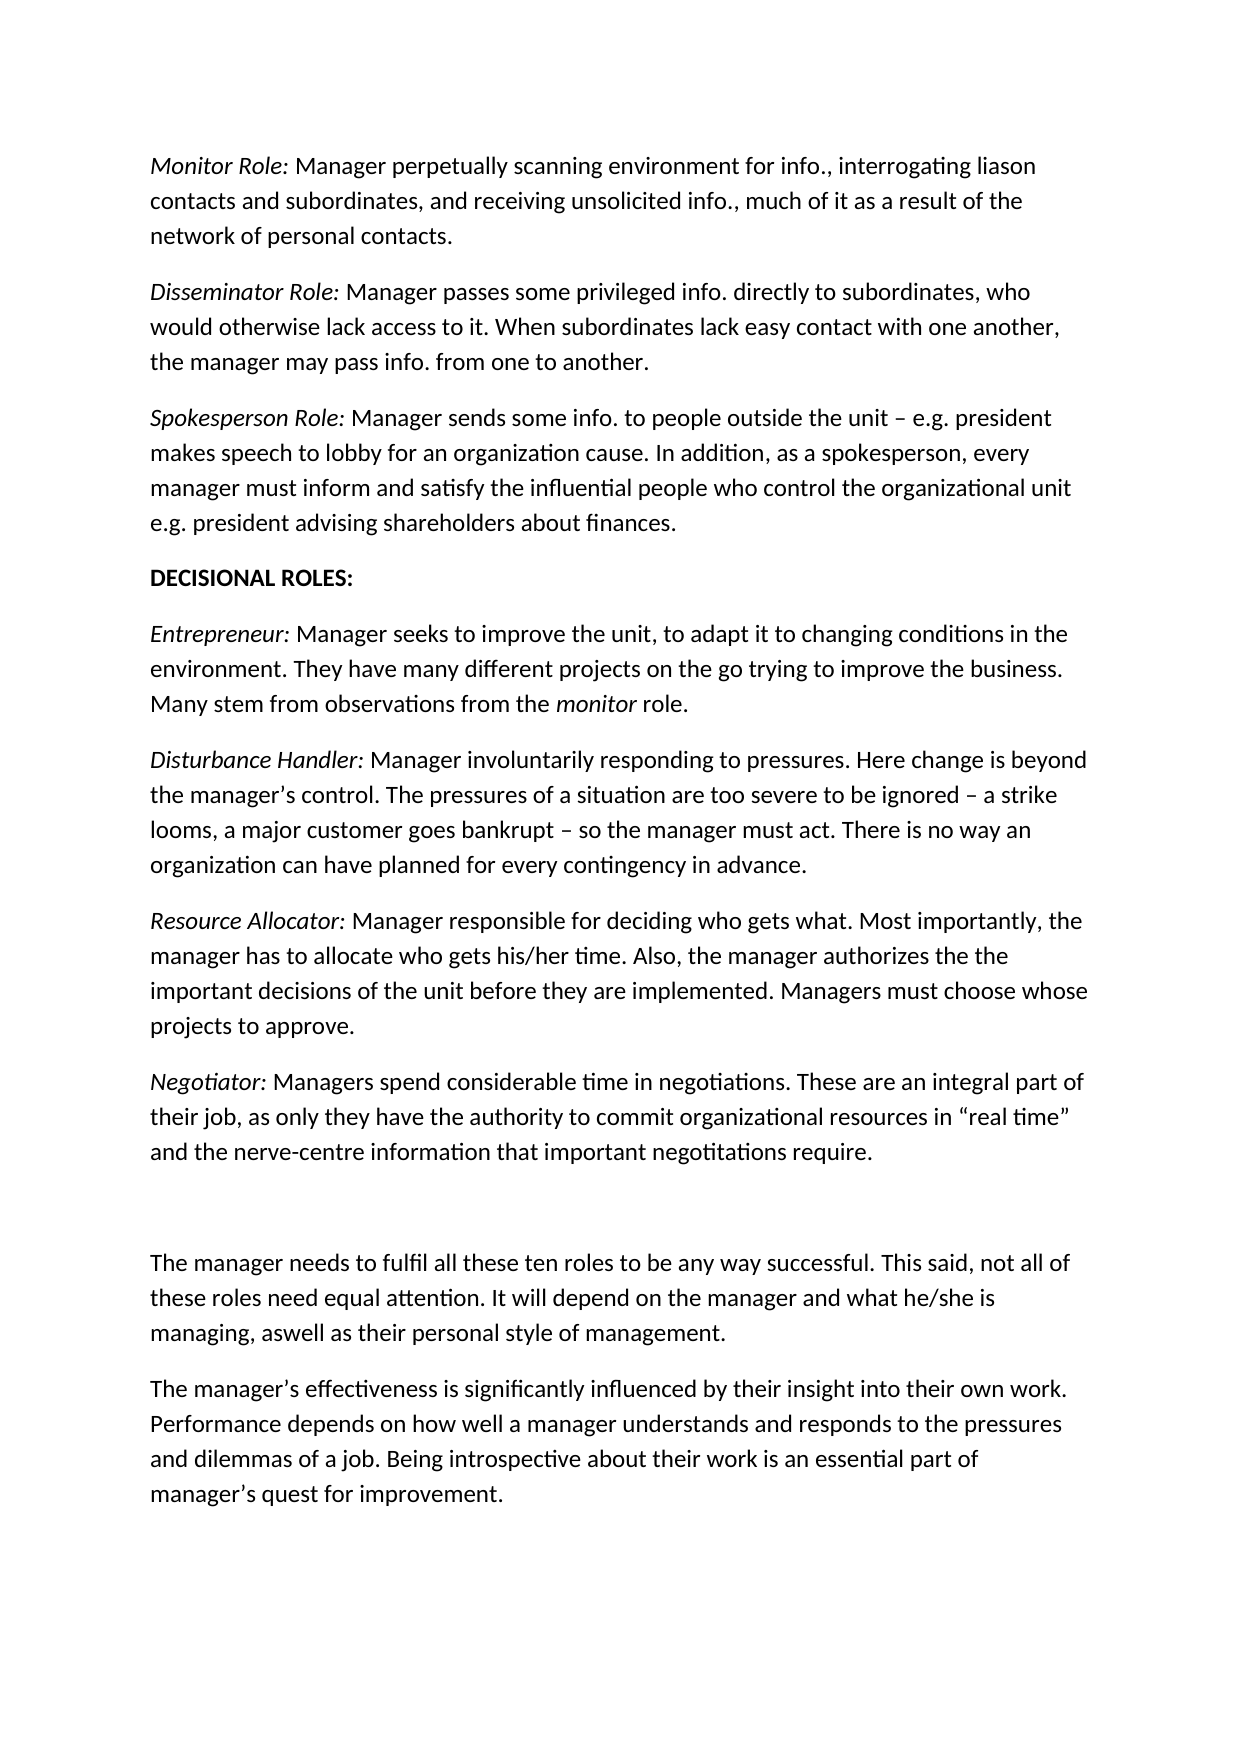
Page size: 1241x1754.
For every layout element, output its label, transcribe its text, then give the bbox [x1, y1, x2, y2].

text The manager needs to fulfil all these ten roles to be any way successful. This said, not all of these roles need equal attention. It will depend on the manager and what he/she is managing, aswell as their personal style of management. [150, 1247, 1090, 1348]
text Monitor Role: Manager perpetually scanning environment for info., interrogating liason contacts and subordinates, and receiving unsolicited info., much of it as a result of the network of personal contacts. [150, 150, 1090, 251]
text DECISIONAL ROLES: [150, 562, 1090, 593]
text Disseminator Role: Manager passes some privileged info. directly to subordinates, who would otherwise lack access to it. When subordinates lack easy contact with one another, the manager may pass info. from one to another. [150, 276, 1090, 376]
text Entrepreneur: Manager seeks to improve the unit, to adapt it to changing conditions in the environment. They have many different projects on the go trying to improve the business. Many stem from observations from the monitor role. [150, 618, 1090, 719]
text Negotiator: Managers spend considerable time in negotiations. These are an integral part of their job, as only they have the authority to commit organizational resources in “real time” and the nerve-centre information that important negotitations require. [150, 1066, 1090, 1166]
text The manager’s effectiveness is significantly influenced by their insight into their own work. Performance depends on how well a manager understands and responds to the pressures and dilemmas of a job. Being introspective about their work is an essential part of manager’s quest for improvement. [150, 1373, 1090, 1509]
text Resource Allocator: Manager responsible for deciding who gets what. Most importantly, the manager has to allocate who gets his/her time. Also, the manager authorizes the the important decisions of the unit before they are implemented. Managers must choose whose projects to approve. [150, 905, 1090, 1041]
text Disturbance Handler: Manager involuntarily responding to pressures. Here change is beyond the manager’s control. The pressures of a situation are too severe to be ignored – a strike looms, a major customer goes bankrupt – so the manager must act. There is no way an organization can have planned for every contingency in advance. [150, 744, 1090, 880]
text Spokesperson Role: Manager sends some info. to people outside the unit – e.g. president makes speech to lobby for an organization cause. In addition, as a spokesperson, every manager must inform and satisfy the influential people who control the organizational unit e.g. president advising shareholders about finances. [150, 402, 1090, 537]
